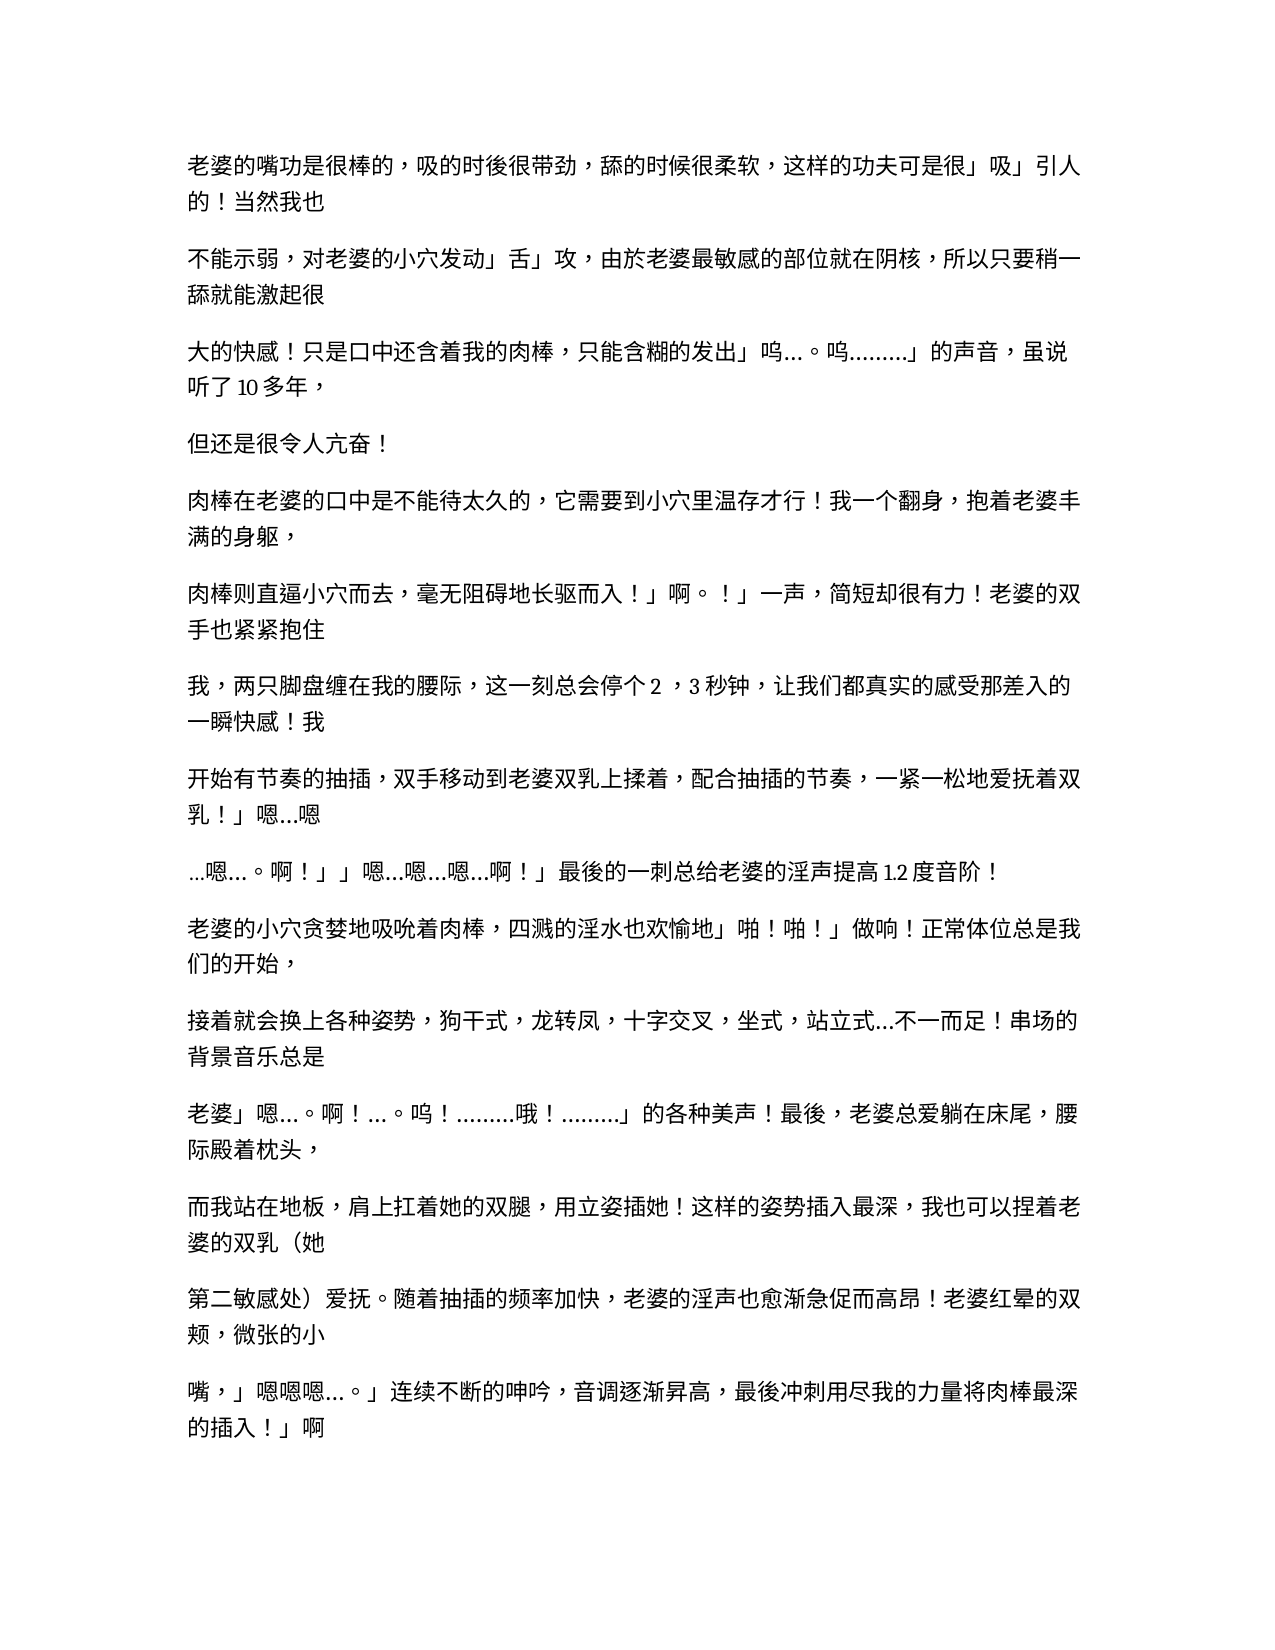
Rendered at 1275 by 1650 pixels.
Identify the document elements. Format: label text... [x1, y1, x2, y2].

text 大的快感！只是口中还含着我的肉棒，只能含糊的发出」呜…。呜………」的声音，虽说听了10多年， [187, 335, 1087, 403]
text 老婆的小穴贪婪地吸吮着肉棒，四溅的淫水也欢愉地」啪！啪！」做响！正常体位总是我们的开始， [187, 912, 1087, 980]
text 肉棒则直逼小穴而去，毫无阻碍地长驱而入！」啊。！」一声，简短却很有力！老婆的双手也紧紧抱住 [187, 578, 1087, 645]
text 但还是很令人亢奋！ [187, 428, 1087, 459]
text 我，两只脚盘缠在我的腰际，这一刻总会停个2 ，3 秒钟，让我们都真实的感受那差入的一瞬快感！我 [187, 670, 1087, 737]
text 嘴，」嗯嗯嗯…。」连续不断的呻吟，音调逐渐昇高，最後冲刺用尽我的力量将肉棒最深的插入！」啊 [187, 1376, 1087, 1443]
text 老婆」嗯…。啊！…。呜！………哦！………」的各种美声！最後，老婆总爱躺在床尾，腰际殿着枕头， [187, 1098, 1087, 1165]
text …嗯…。啊！」」嗯…嗯…嗯…啊！」最後的一刺总给老婆的淫声提高1.2 度音阶！ [187, 856, 1087, 887]
text 接着就会换上各种姿势，狗干式，龙转凤，十字交叉，坐式，站立式…不一而足！串场的背景音乐总是 [187, 1005, 1087, 1072]
text 不能示弱，对老婆的小穴发动」舌」攻，由於老婆最敏感的部位就在阴核，所以只要稍一舔就能激起很 [187, 243, 1087, 310]
text 肉棒在老婆的口中是不能待太久的，它需要到小穴里温存才行！我一个翻身，抱着老婆丰满的身躯， [187, 485, 1087, 552]
text 第二敏感处）爱抚。随着抽插的频率加快，老婆的淫声也愈渐急促而高昂！老婆红晕的双颊，微张的小 [187, 1283, 1087, 1351]
text 而我站在地板，肩上扛着她的双腿，用立姿插她！这样的姿势插入最深，我也可以捏着老婆的双乳（她 [187, 1191, 1087, 1258]
text 老婆的嘴功是很棒的，吸的时後很带劲，舔的时候很柔软，这样的功夫可是很」吸」引人的！当然我也 [187, 150, 1087, 217]
text 开始有节奏的抽插，双手移动到老婆双乳上揉着，配合抽插的节奏，一紧一松地爱抚着双乳！」嗯…嗯 [187, 763, 1087, 830]
